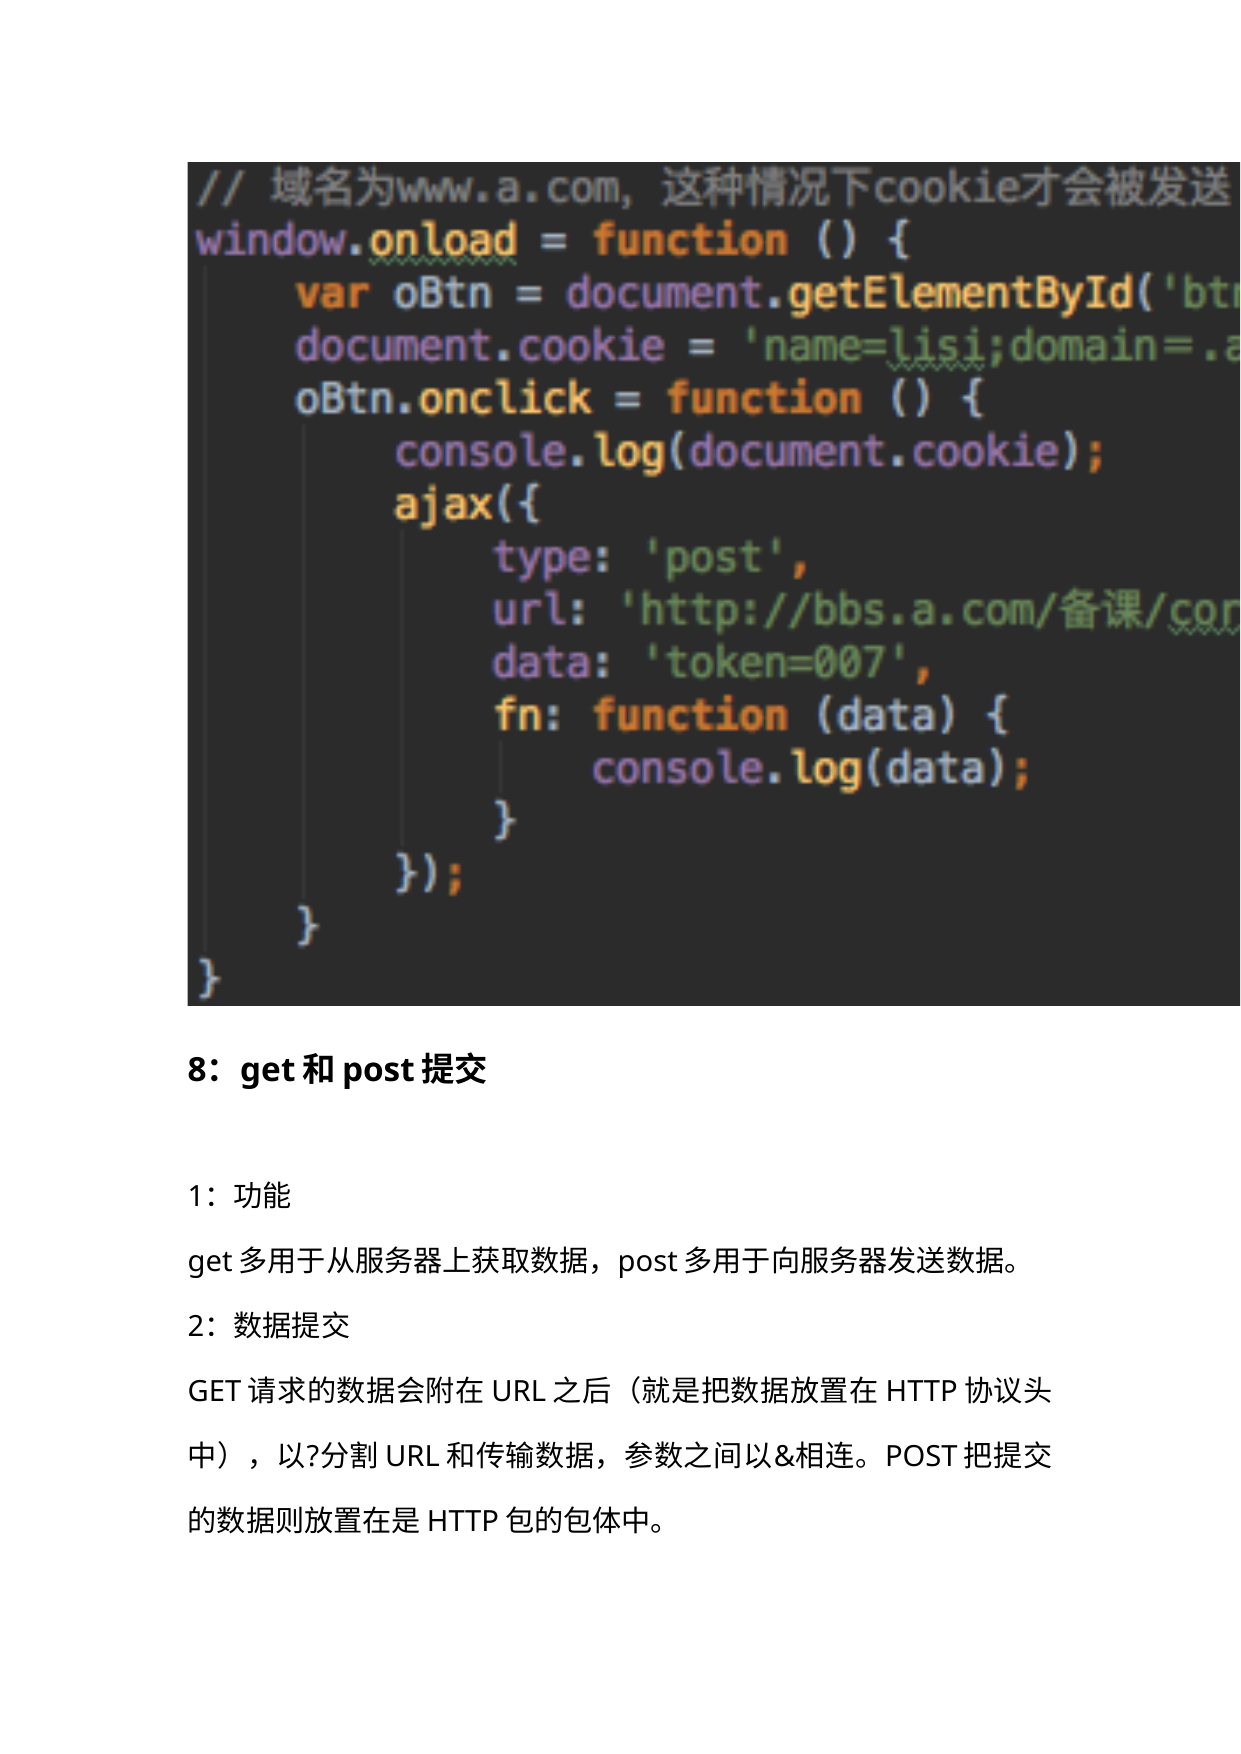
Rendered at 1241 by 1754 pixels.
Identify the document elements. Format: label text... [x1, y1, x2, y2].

text GET请求的数据会附在URL之后（就是把数据放置在HTTP协议头中），以?分割URL和传输数据，参数之间以&相连。POST把提交的数据则放置在是HTTP包的包体中。 [187, 1356, 1053, 1551]
text 2：数据提交 [187, 1291, 1053, 1356]
subtitle 8：get和post提交 [187, 1034, 1053, 1099]
text 1：功能 [187, 1161, 1053, 1226]
text get多用于从服务器上获取数据，post多用于向服务器发送数据。 [187, 1226, 1053, 1291]
picture [187, 162, 1241, 1006]
